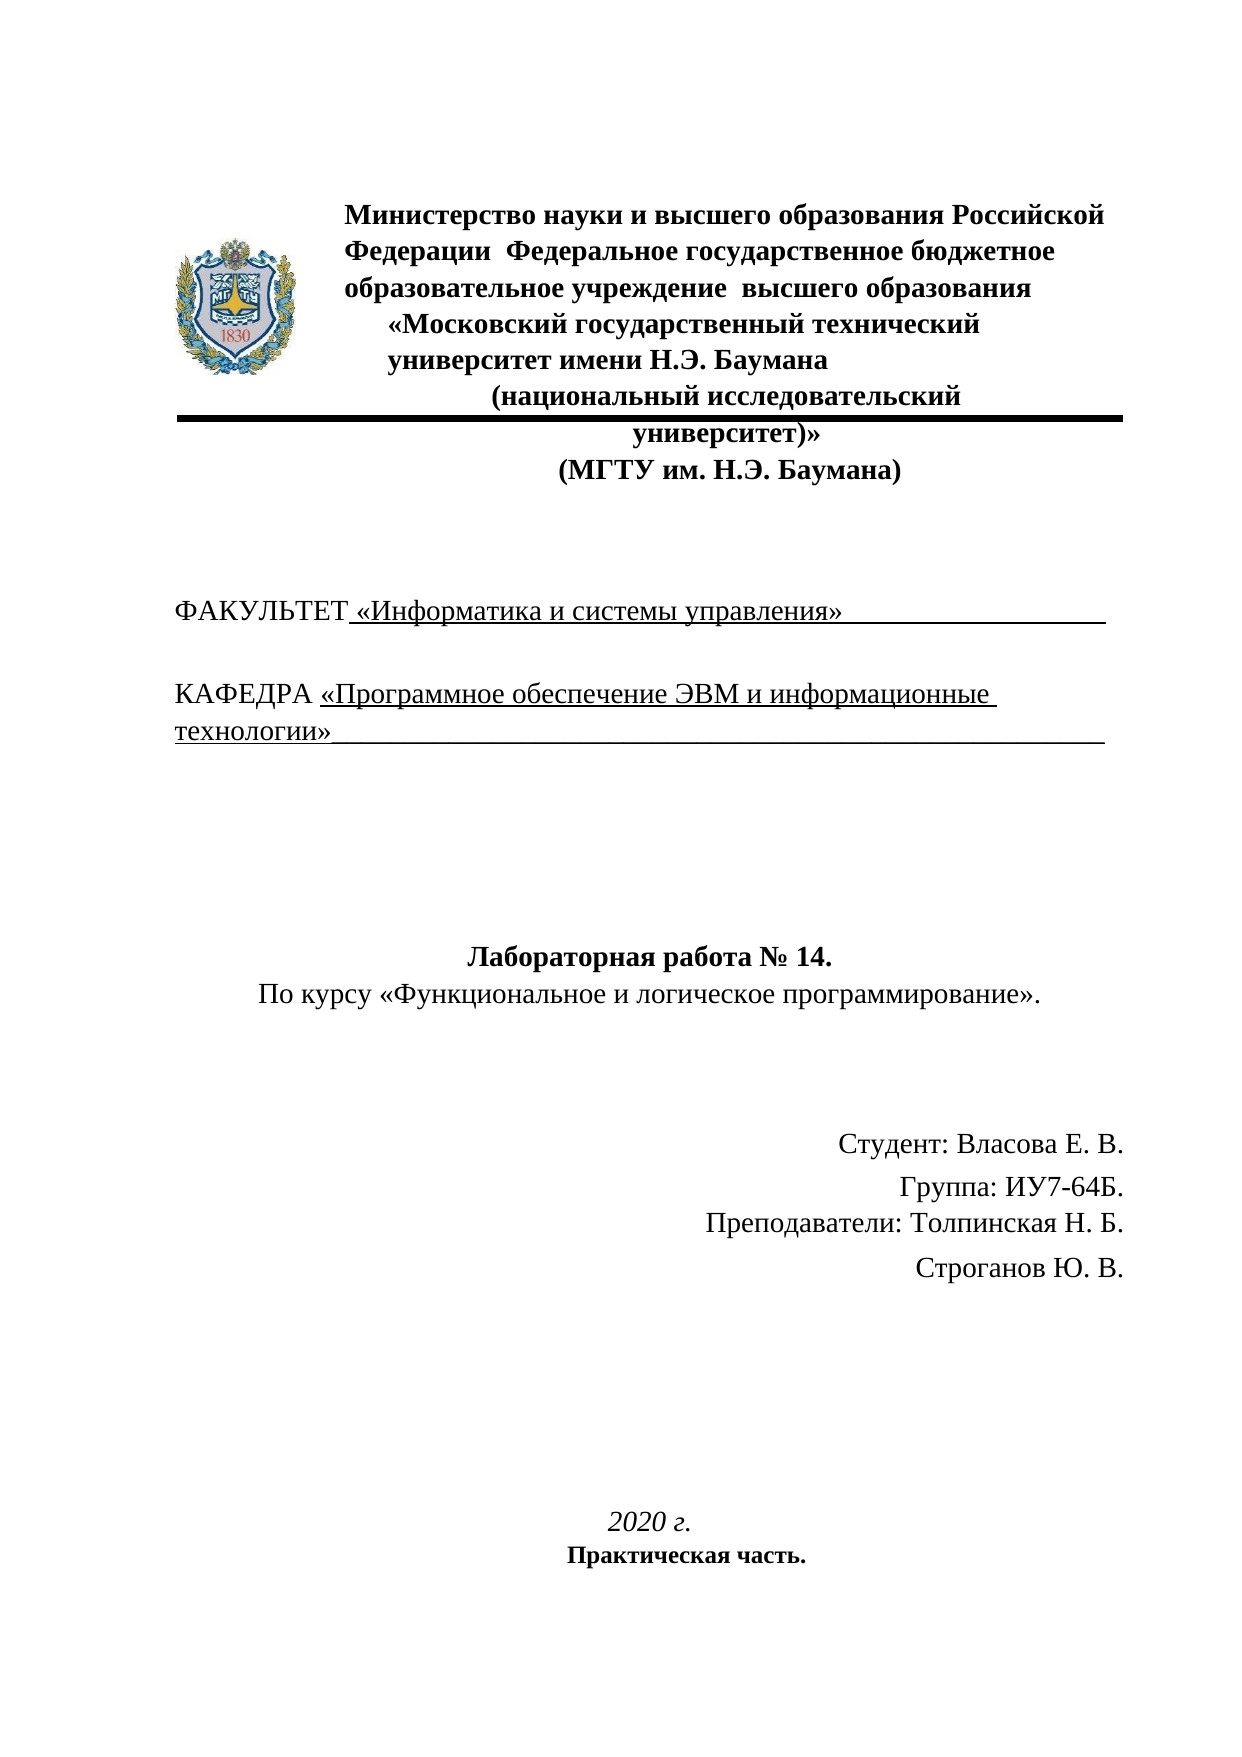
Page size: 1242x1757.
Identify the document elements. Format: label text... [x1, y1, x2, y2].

text «Московский государственный технический университет имени Н.Э. Баумана [387, 306, 1123, 376]
text ФАКУЛЬТЕТ «Информатика и системы управления»__________________ [174, 593, 1123, 626]
text Студент: Власова Е. В. [176, 1126, 1124, 1160]
picture [175, 303, 296, 375]
text Группа: ИУ7-64Б. [176, 1169, 1124, 1202]
text (национальный исследовательский университет)» [421, 378, 1031, 449]
text 2020 г. [176, 1504, 1123, 1537]
text Практическая часть. [249, 1540, 1123, 1569]
text (МГТУ им. Н.Э. Баумана) [421, 452, 1031, 486]
text Лабораторная работа № 14. [176, 939, 1123, 973]
text Строганов Ю. В. [176, 1250, 1124, 1283]
subtitle КАФЕДРА «Программное обеспечение ЭВМ и информационные технологии»_____________________________________________________ [174, 676, 1123, 748]
text Преподаватели: Толпинская Н. Б. [176, 1206, 1124, 1239]
text Министерство науки и высшего образования Российской Федерации Федеральное государственное бюджетное образовательное учреждение высшего образования [174, 197, 1123, 303]
text По курсу «Функциональное и логическое программирование». [176, 976, 1123, 1009]
